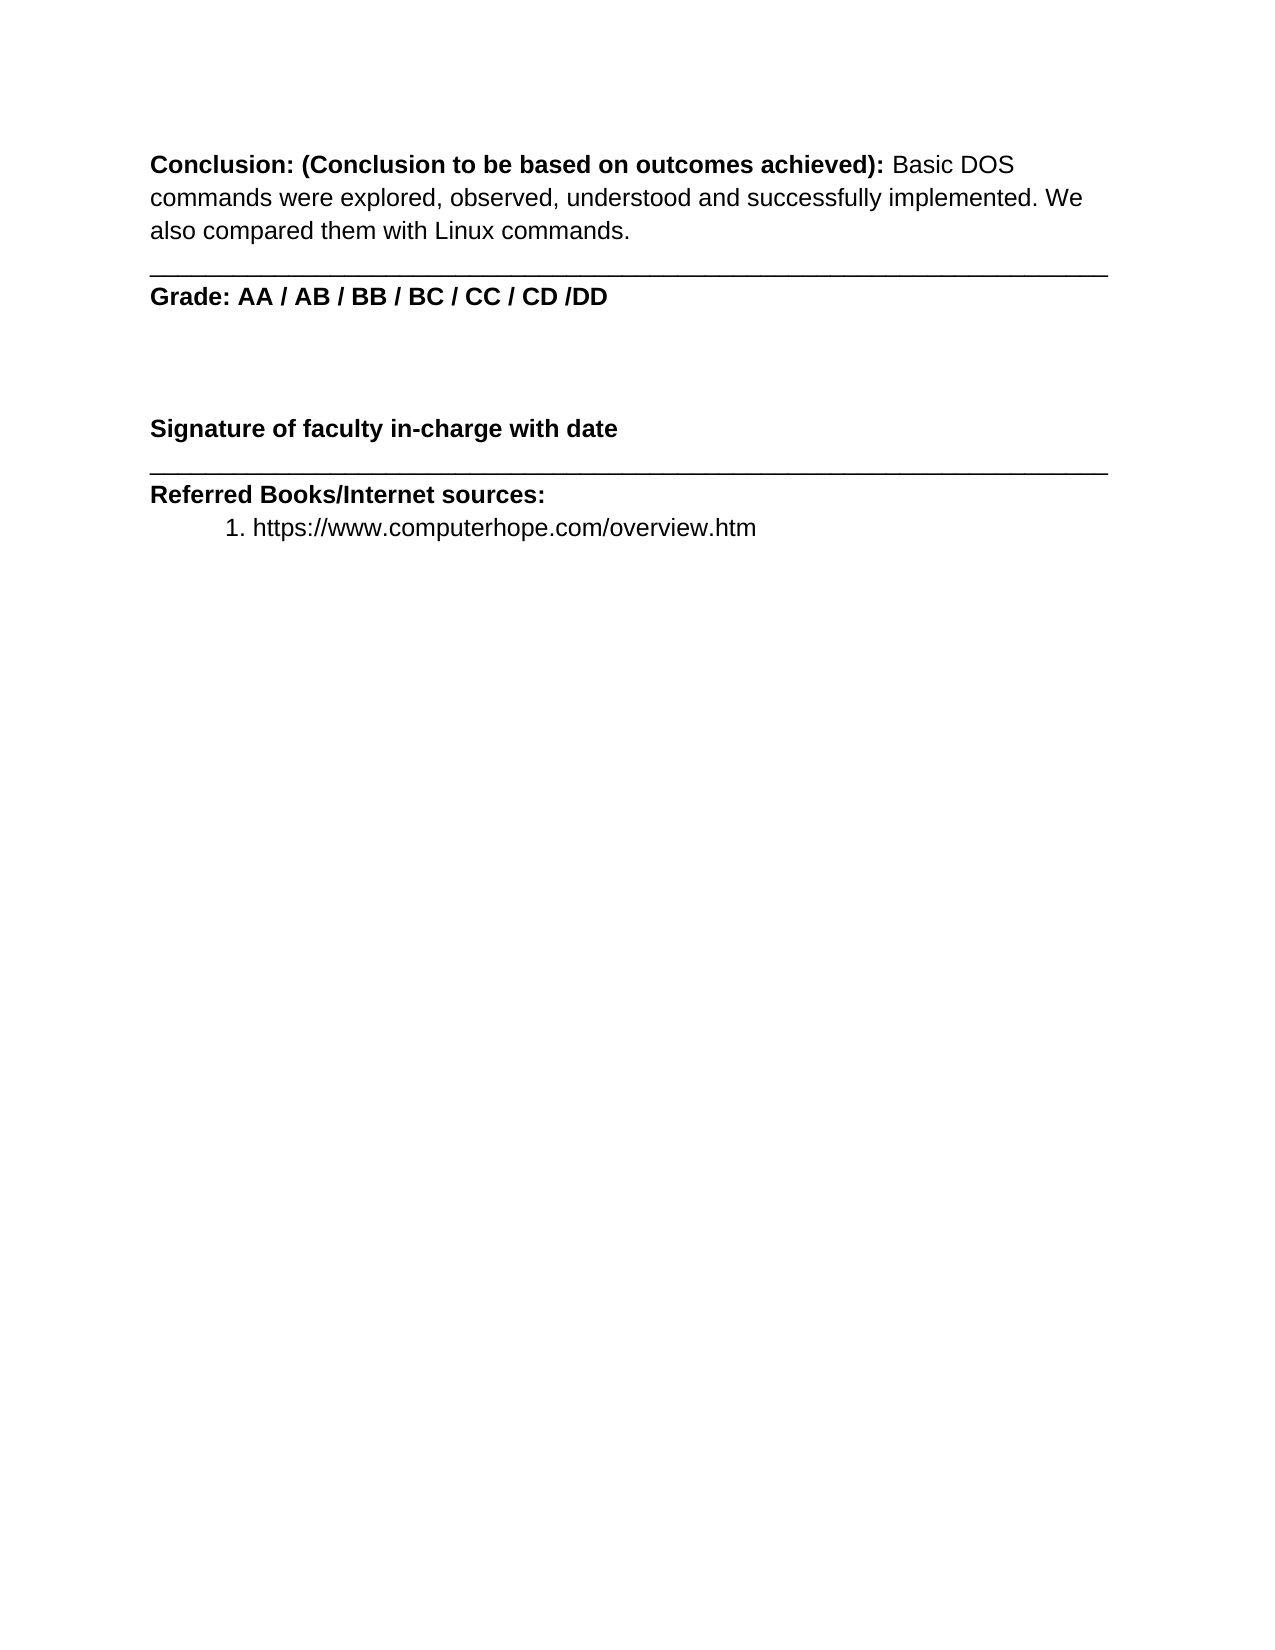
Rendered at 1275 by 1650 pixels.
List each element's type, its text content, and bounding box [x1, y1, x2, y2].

text Conclusion: (Conclusion to be based on outcomes achieved): Basic DOS commands were explored, observed, understood and successfully implemented. We also compared them with Linux commands. [150, 150, 1125, 245]
text _____________________________________________________________________ [150, 447, 1125, 476]
text Referred Books/Internet sources: [150, 480, 1125, 509]
text Grade: AA / AB / BB / BC / CC / CD /DD [150, 282, 1125, 311]
text 1. https://www.computerhope.com/overview.htm [150, 513, 1125, 542]
text _____________________________________________________________________ [150, 249, 1125, 278]
text Signature of faculty in-charge with date [150, 414, 1125, 443]
